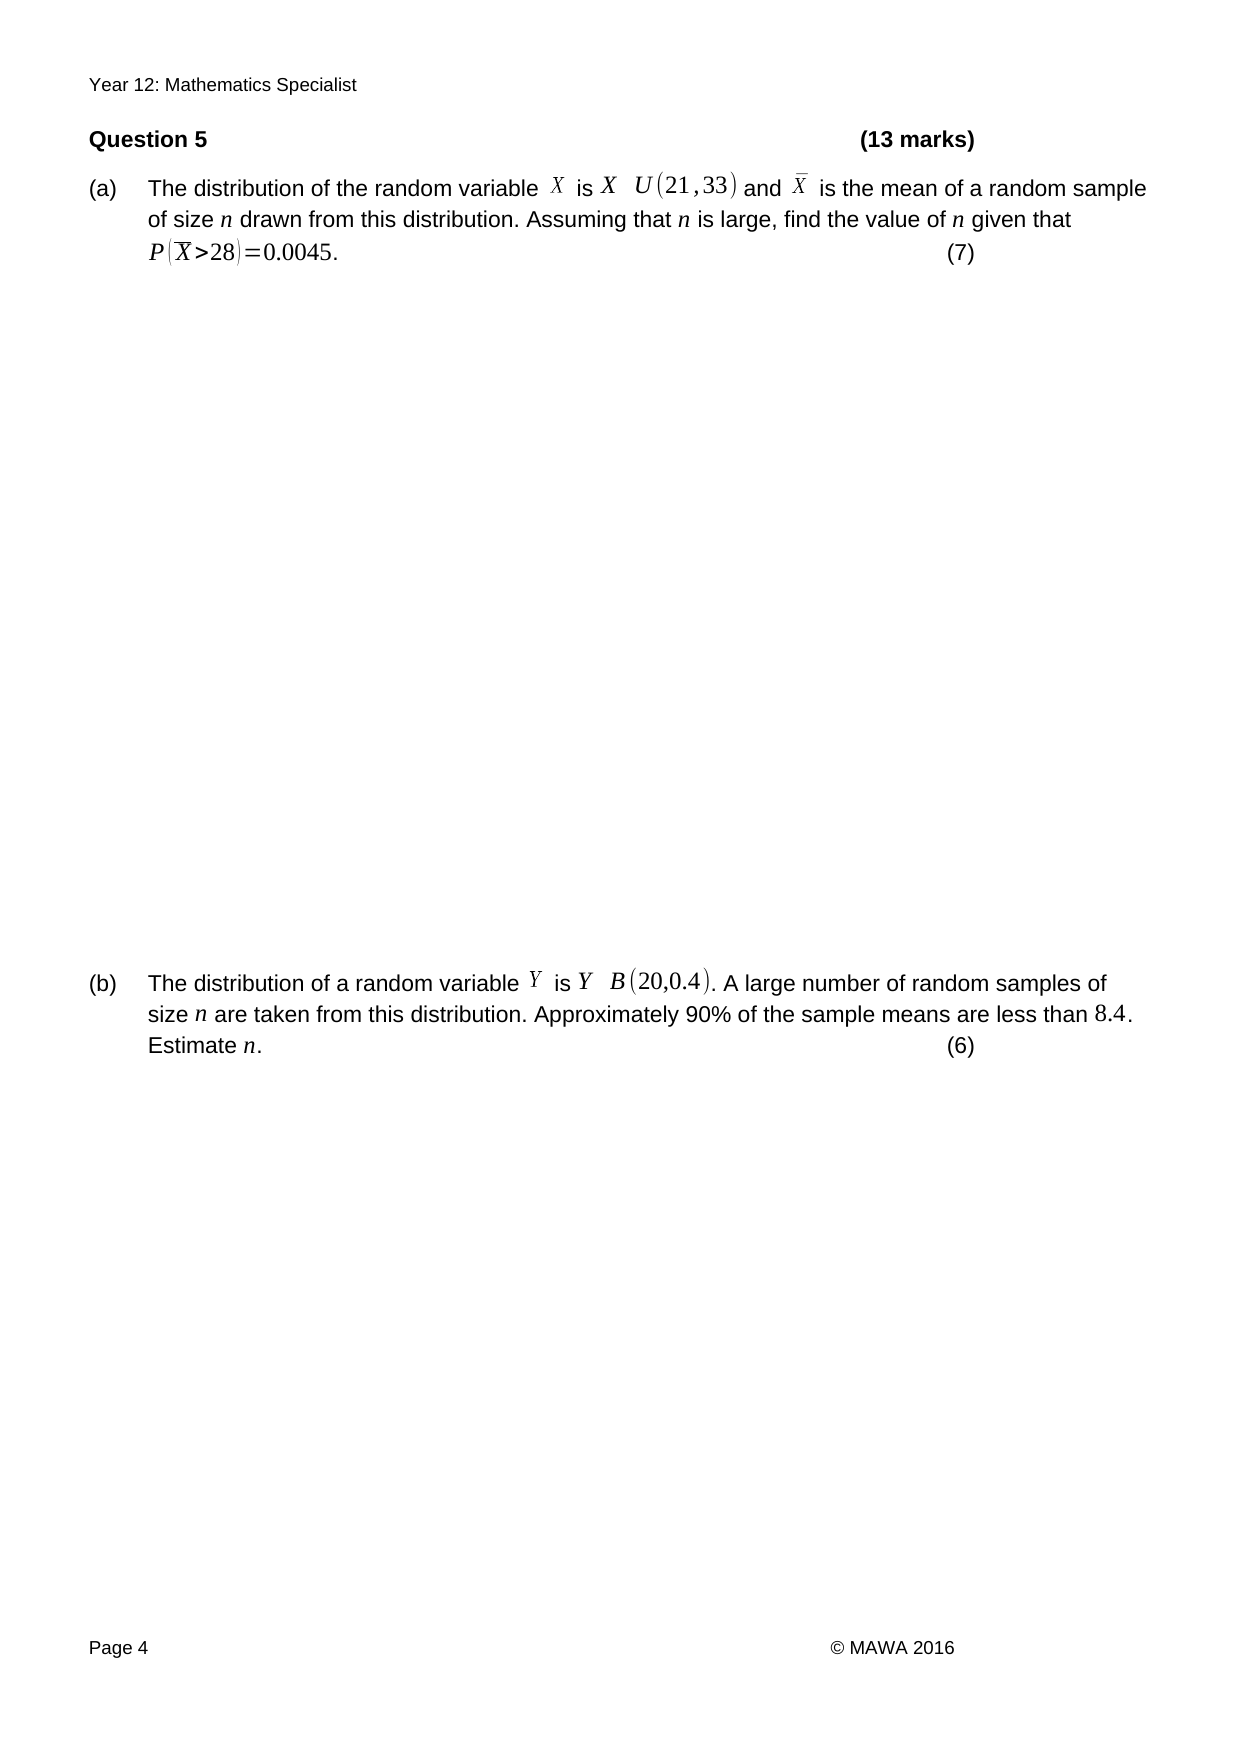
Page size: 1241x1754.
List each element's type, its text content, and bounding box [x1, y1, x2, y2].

text (a) The distribution of the random variable is and is the mean of a random sample of size drawn from this distribution. Assuming that is large, find the value of given that . (7) [89, 168, 1152, 267]
text (b) The distribution of a random variable is . A large number of random samples of size are taken from this distribution. Approximately 90% of the sample means are less than . Estimate . (6) [89, 966, 1152, 1059]
text Question 5 (13 marks) [89, 126, 1152, 152]
